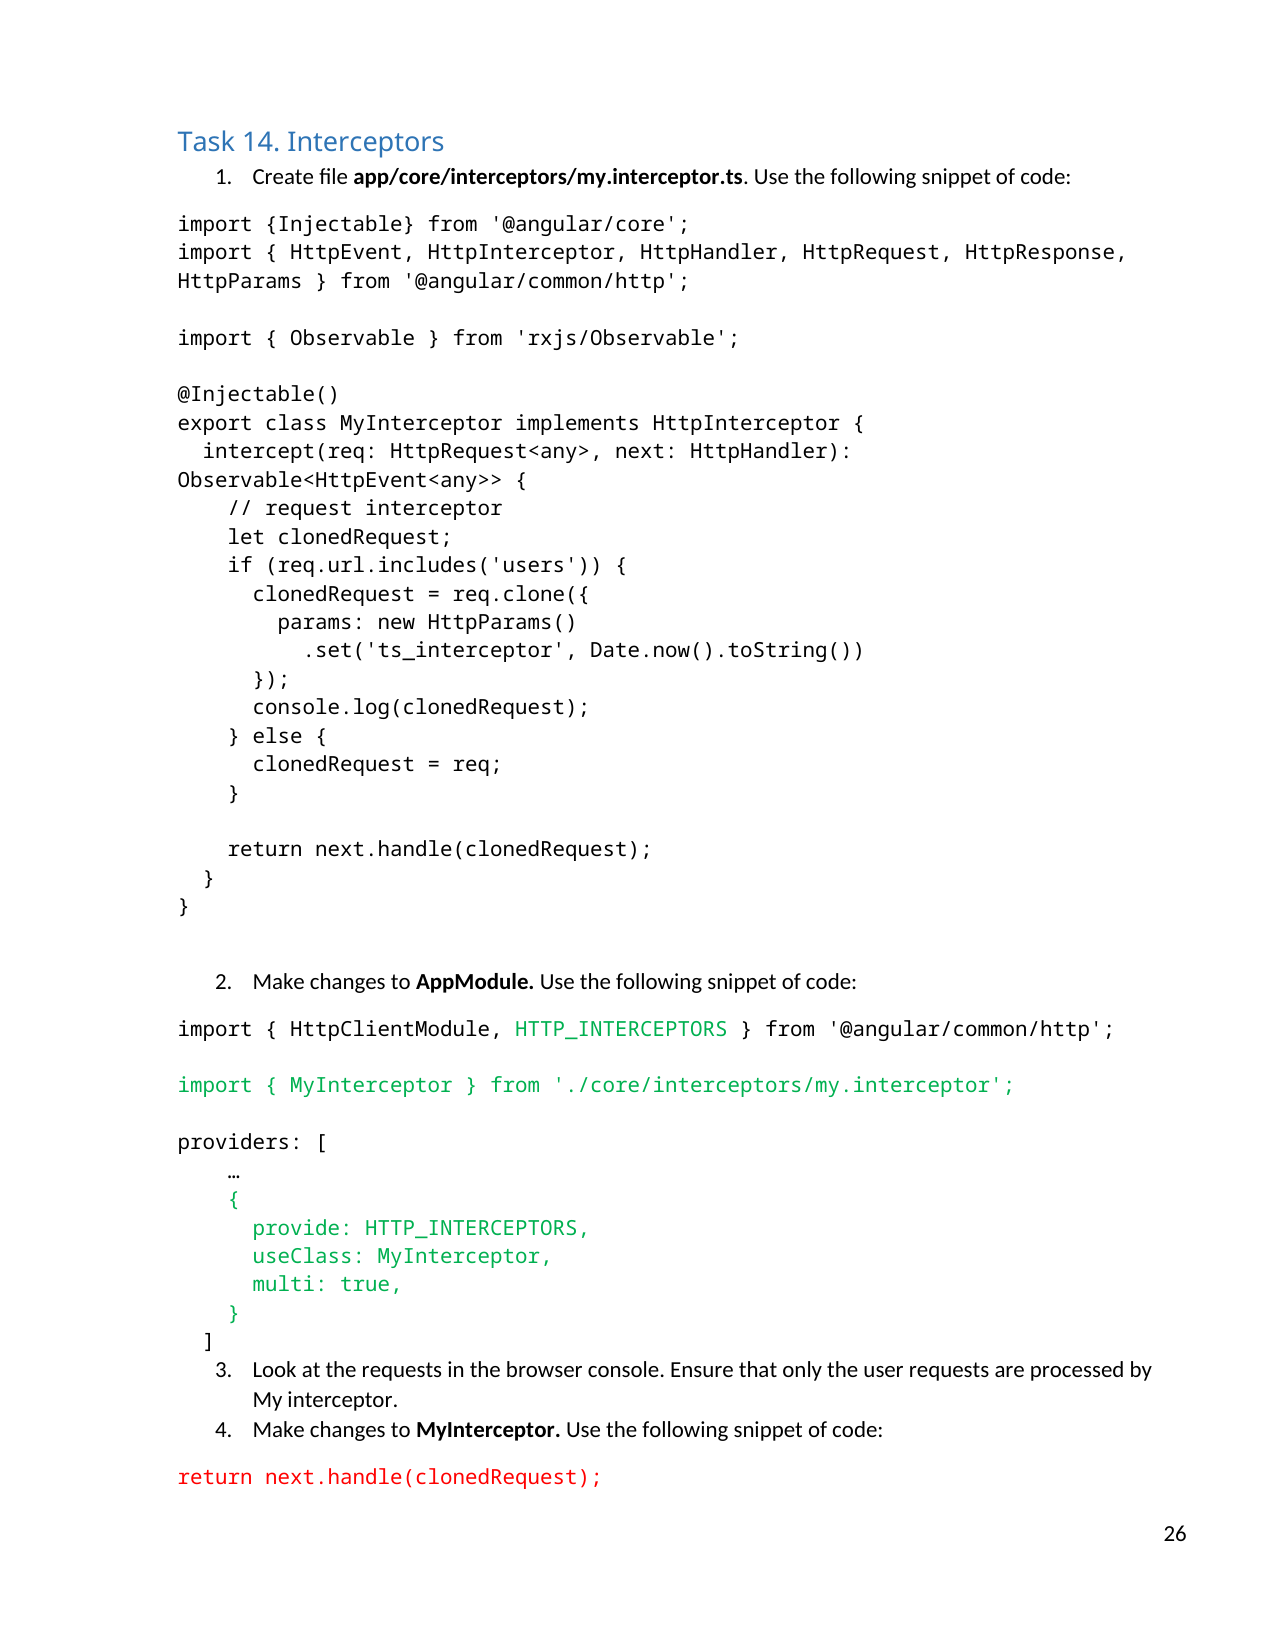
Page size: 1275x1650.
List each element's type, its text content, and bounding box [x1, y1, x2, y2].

text ] [177, 1326, 1186, 1355]
text providers: [ [177, 1127, 1186, 1156]
text import { HttpClientModule, HTTP_INTERCEPTORS } from '@angular/common/http'; [177, 1014, 1186, 1042]
subtitle Task 14. Interceptors [177, 122, 1186, 159]
list Make changes to AppModule. Use the following snippet of code: [215, 967, 1186, 995]
text } [177, 863, 1186, 891]
text console.log(clonedRequest); [177, 692, 1186, 721]
list Create file app/core/interceptors/my.interceptor.ts. Use the following snippet of code: [215, 162, 1186, 190]
text } else { [177, 721, 1186, 749]
text import { HttpEvent, HttpInterceptor, HttpHandler, HttpRequest, HttpResponse, HttpParams } from '@angular/common/http'; [177, 237, 1186, 294]
text clonedRequest = req; [177, 749, 1186, 778]
text return next.handle(clonedRequest); [177, 834, 1186, 863]
text intercept(req: HttpRequest<any>, next: HttpHandler): Observable<HttpEvent<any>> { [177, 436, 1186, 493]
list Look at the requests in the browser console. Ensure that only the user requests are processed by My interceptor. [215, 1355, 1186, 1413]
text }); [177, 664, 1186, 692]
text … [177, 1156, 1186, 1184]
text import {Injectable} from '@angular/core'; [177, 209, 1186, 237]
text useClass: MyInterceptor, [177, 1241, 1186, 1269]
text // request interceptor [177, 493, 1186, 522]
text .set('ts_interceptor', Date.now().toString()) [177, 636, 1186, 664]
text if (req.url.includes('users')) { [177, 550, 1186, 579]
text } [177, 891, 1186, 920]
text params: new HttpParams() [177, 607, 1186, 636]
text } [177, 778, 1186, 806]
text { [177, 1184, 1186, 1213]
text export class MyInterceptor implements HttpInterceptor { [177, 408, 1186, 436]
text import { Observable } from 'rxjs/Observable'; [177, 323, 1186, 351]
text return next.handle(clonedRequest); [177, 1462, 1186, 1491]
text multi: true, [177, 1269, 1186, 1298]
text } [177, 1298, 1186, 1326]
text import { MyInterceptor } from './core/interceptors/my.interceptor'; [177, 1071, 1186, 1099]
list Make changes to MyInterceptor. Use the following snippet of code: [215, 1415, 1186, 1443]
text provide: HTTP_INTERCEPTORS, [177, 1213, 1186, 1241]
text let clonedRequest; [177, 522, 1186, 550]
text @Injectable() [177, 379, 1186, 408]
text clonedRequest = req.clone({ [177, 579, 1186, 607]
